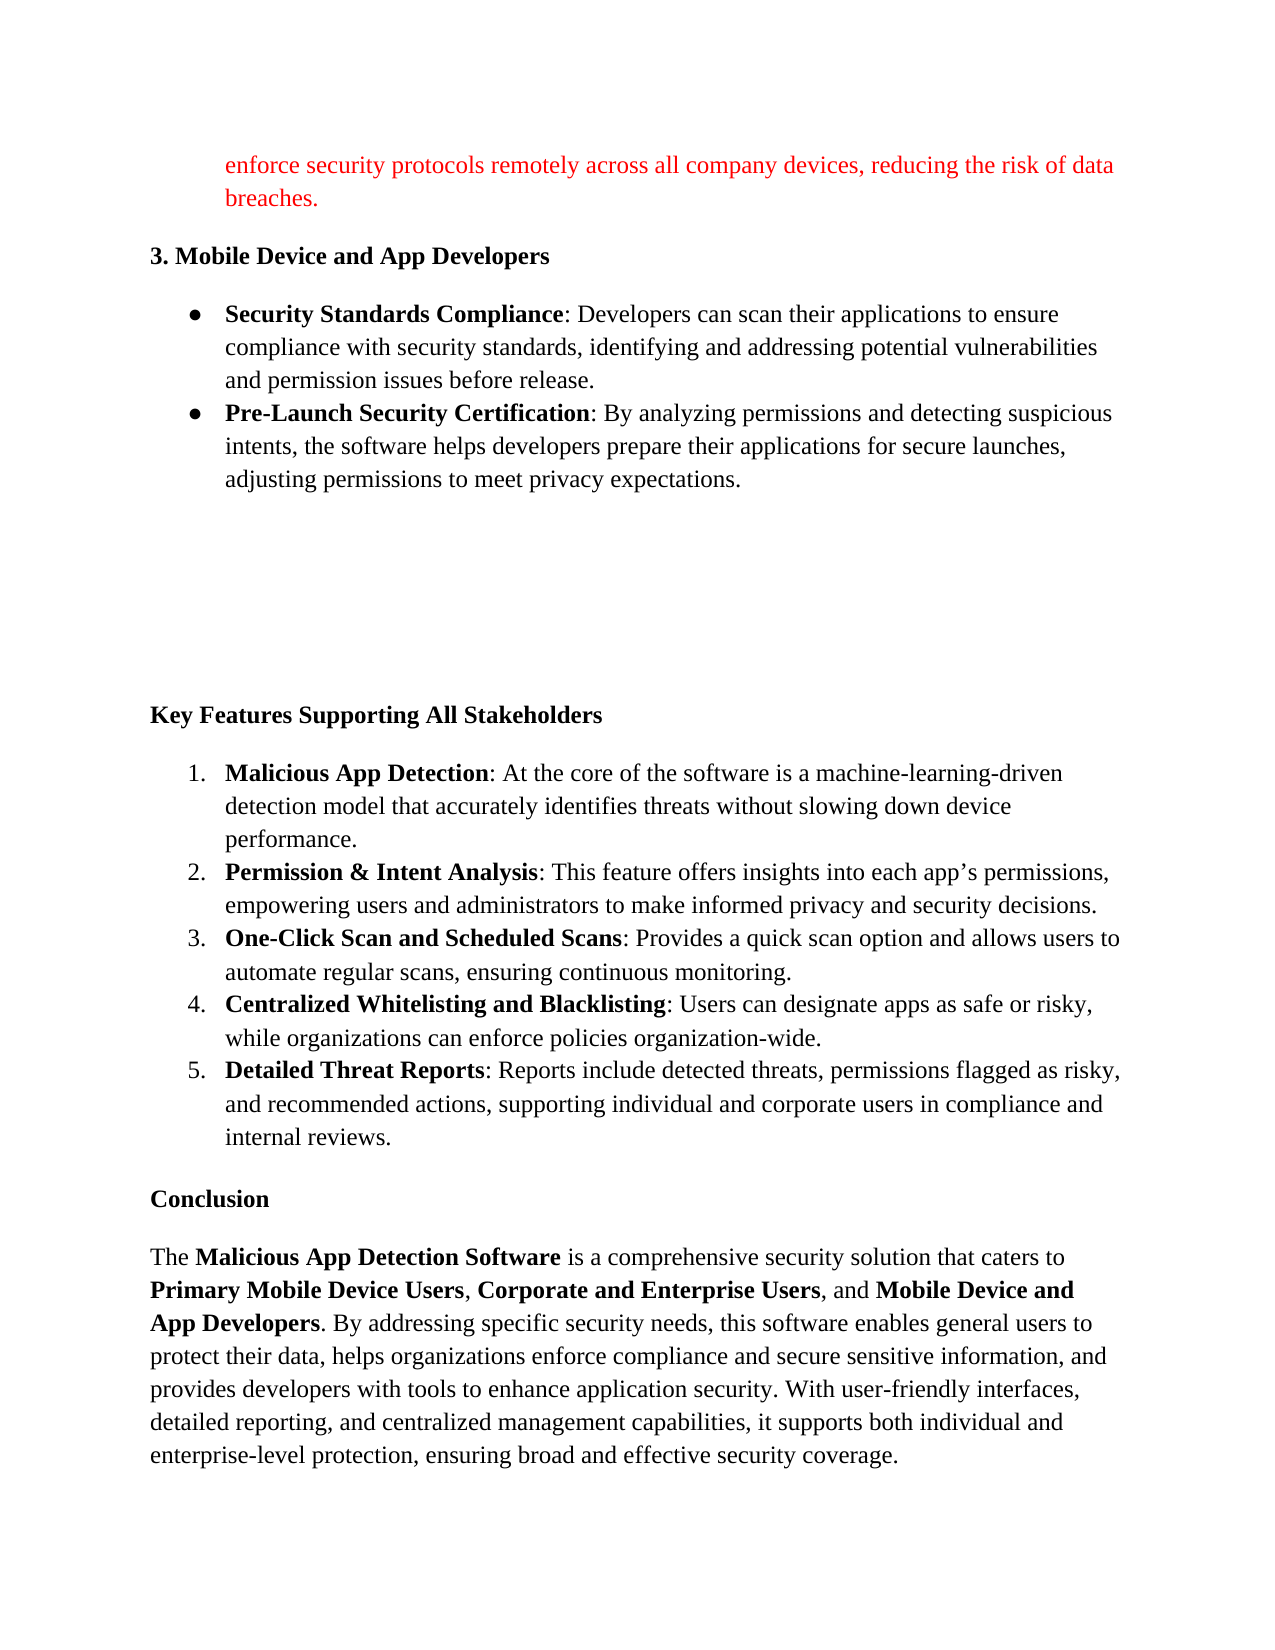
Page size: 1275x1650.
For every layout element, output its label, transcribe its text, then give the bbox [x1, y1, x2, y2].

list Detailed Threat Reports: Reports include detected threats, permissions flagged as risky, and recommended actions, supporting individual and corporate users in compliance and internal reviews. [187, 1056, 1125, 1150]
list One-Click Scan and Scheduled Scans: Provides a quick scan option and allows users to automate regular scans, ensuring continuous monitoring. [187, 923, 1125, 985]
text The Malicious App Detection Software is a comprehensive security solution that caters to Primary Mobile Device Users, Corporate and Enterprise Users, and Mobile Device and App Developers. By addressing specific security needs, this software enables general users to protect their data, helps organizations enforce compliance and secure sensitive information, and provides developers with tools to enhance application security. With user-friendly interfaces, detailed reporting, and centralized management capabilities, it supports both individual and enterprise-level protection, ensuring broad and effective security coverage. [150, 1242, 1125, 1469]
subtitle Conclusion [150, 1184, 1125, 1213]
subtitle Key Features Supporting All Stakeholders [150, 700, 1125, 729]
list Malicious App Detection: At the core of the software is a machine-learning-driven detection model that accurately identifies threats without slowing down device performance. [187, 758, 1125, 853]
list Centralized Whitelisting and Blacklisting: Users can designate apps as safe or risky, while organizations can enforce policies organization-wide. [187, 989, 1125, 1051]
list Security Standards Compliance: Developers can scan their applications to ensure compliance with security standards, identifying and addressing potential vulnerabilities and permission issues before release. [187, 299, 1125, 394]
subtitle 3. Mobile Device and App Developers [150, 241, 1125, 270]
list Permission & Intent Analysis: This feature offers insights into each app’s permissions, empowering users and administrators to make informed privacy and security decisions. [187, 857, 1125, 919]
list Pre-Launch Security Certification: By analyzing permissions and detecting suspicious intents, the software helps developers prepare their applications for secure launches, adjusting permissions to meet privacy expectations. [187, 398, 1125, 493]
